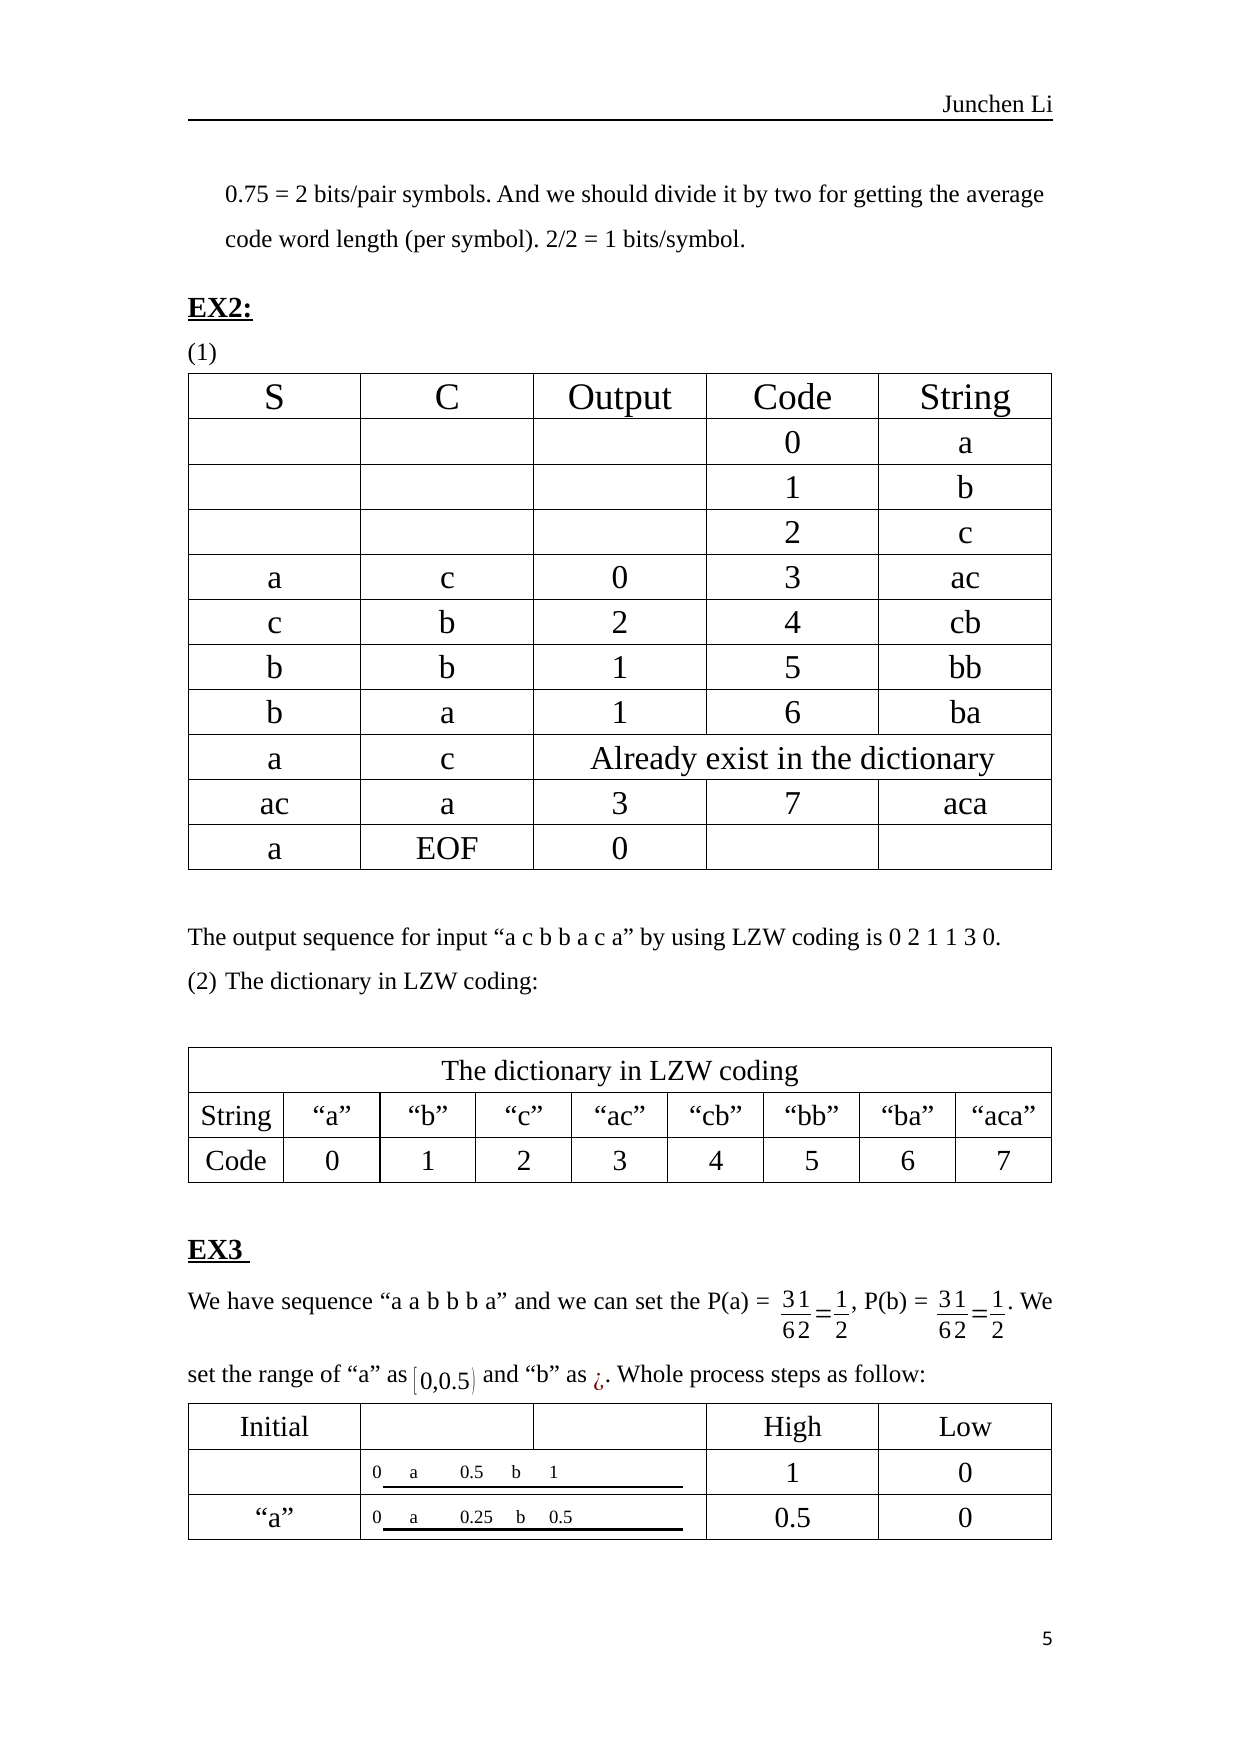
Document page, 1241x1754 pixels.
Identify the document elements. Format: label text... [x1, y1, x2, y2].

table_cell [707, 825, 878, 869]
table_cell a [361, 780, 533, 824]
table_cell 7 [956, 1138, 1051, 1182]
table_cell 0.5 [707, 1495, 878, 1539]
table_cell “c” [476, 1093, 571, 1137]
table_header The dictionary in LZW coding [189, 1048, 1051, 1092]
table_cell 4 [668, 1138, 763, 1182]
table_header Initial [189, 1404, 360, 1448]
table_cell 1 [534, 645, 706, 689]
table_cell “ac” [572, 1093, 667, 1137]
table_cell “a” [284, 1093, 379, 1137]
table_cell c [361, 735, 533, 779]
table_cell 0 [534, 555, 706, 599]
table_cell 7 [707, 780, 878, 824]
table_cell 4 [707, 600, 878, 644]
table_cell 0 a 0.5 b 1 [361, 1450, 706, 1493]
table_cell 1 [381, 1138, 475, 1182]
table_cell 1 [707, 465, 878, 508]
table_cell a [189, 735, 360, 779]
table_header Output [534, 374, 706, 418]
table_header C [361, 374, 533, 418]
table_cell [534, 465, 706, 508]
table_cell [189, 510, 360, 554]
table_cell EOF [361, 825, 533, 869]
table_header High [707, 1404, 878, 1448]
table_cell 0 [284, 1138, 379, 1182]
table_cell [534, 510, 706, 554]
table_cell Already exist in the dictionary [534, 735, 1051, 779]
table_cell b [361, 645, 533, 689]
text We have sequence “a a b b b a” and we can set the P(a) = , P(b) = . We set the range of “a” as and “b” as . Whole process steps as follow: [187, 1271, 1053, 1403]
list The dictionary in LZW coding: [187, 958, 1053, 1003]
table_header Code [707, 374, 878, 418]
table_cell 3 [572, 1138, 667, 1182]
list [187, 172, 1053, 260]
table_cell ba [879, 690, 1051, 734]
table_cell 2 [707, 510, 878, 554]
table_header Low [879, 1404, 1051, 1448]
table_cell a [879, 419, 1051, 463]
table_cell b [189, 690, 360, 734]
table_cell 2 [534, 600, 706, 644]
table_header [361, 1404, 533, 1448]
table_cell b [189, 645, 360, 689]
table_cell Code [189, 1138, 283, 1182]
table_cell 6 [707, 690, 878, 734]
text EX2: [187, 285, 1053, 329]
table_cell 0 [534, 825, 706, 869]
table_cell a [189, 825, 360, 869]
table_cell 0 [879, 1495, 1051, 1539]
table_cell b [361, 600, 533, 644]
table_header S [189, 374, 360, 418]
table_cell “bb” [764, 1093, 859, 1137]
table_cell c [879, 510, 1051, 554]
table_cell ac [189, 780, 360, 824]
table_cell 3 [534, 780, 706, 824]
table_cell c [189, 600, 360, 644]
table_cell 0 a 0.25 b 0.5 [361, 1495, 706, 1539]
table_cell aca [879, 780, 1051, 824]
table_cell 5 [707, 645, 878, 689]
table_cell [879, 825, 1051, 869]
table_cell 3 [707, 555, 878, 599]
table_cell bb [879, 645, 1051, 689]
table_cell 0 [879, 1450, 1051, 1493]
table_cell 2 [476, 1138, 571, 1182]
table_cell [361, 510, 533, 554]
table_cell cb [879, 600, 1051, 644]
table_cell “aca” [956, 1093, 1051, 1137]
table_cell 5 [764, 1138, 859, 1182]
table_cell “b” [381, 1093, 475, 1137]
table_cell 0 [707, 419, 878, 463]
table_cell c [361, 555, 533, 599]
table_cell [189, 419, 360, 463]
text The output sequence for input “a c b b a c a” by using LZW coding is 0 2 1 1 3 0. [187, 914, 1053, 958]
table_cell String [189, 1093, 283, 1137]
table_cell “ba” [860, 1093, 955, 1137]
table_cell [361, 465, 533, 508]
table_cell [189, 1450, 360, 1493]
table_cell [361, 419, 533, 463]
text EX3 [187, 1227, 1053, 1271]
table_cell ac [879, 555, 1051, 599]
table_cell a [189, 555, 360, 599]
table_cell 6 [860, 1138, 955, 1182]
table_header String [879, 374, 1051, 418]
table_cell [189, 465, 360, 508]
table_cell 1 [534, 690, 706, 734]
table_cell 1 [707, 1450, 878, 1493]
table_cell [534, 419, 706, 463]
table_cell “cb” [668, 1093, 763, 1137]
table_cell “a” [189, 1495, 360, 1539]
table_cell a [361, 690, 533, 734]
table_cell b [879, 465, 1051, 508]
table_header [534, 1404, 706, 1448]
